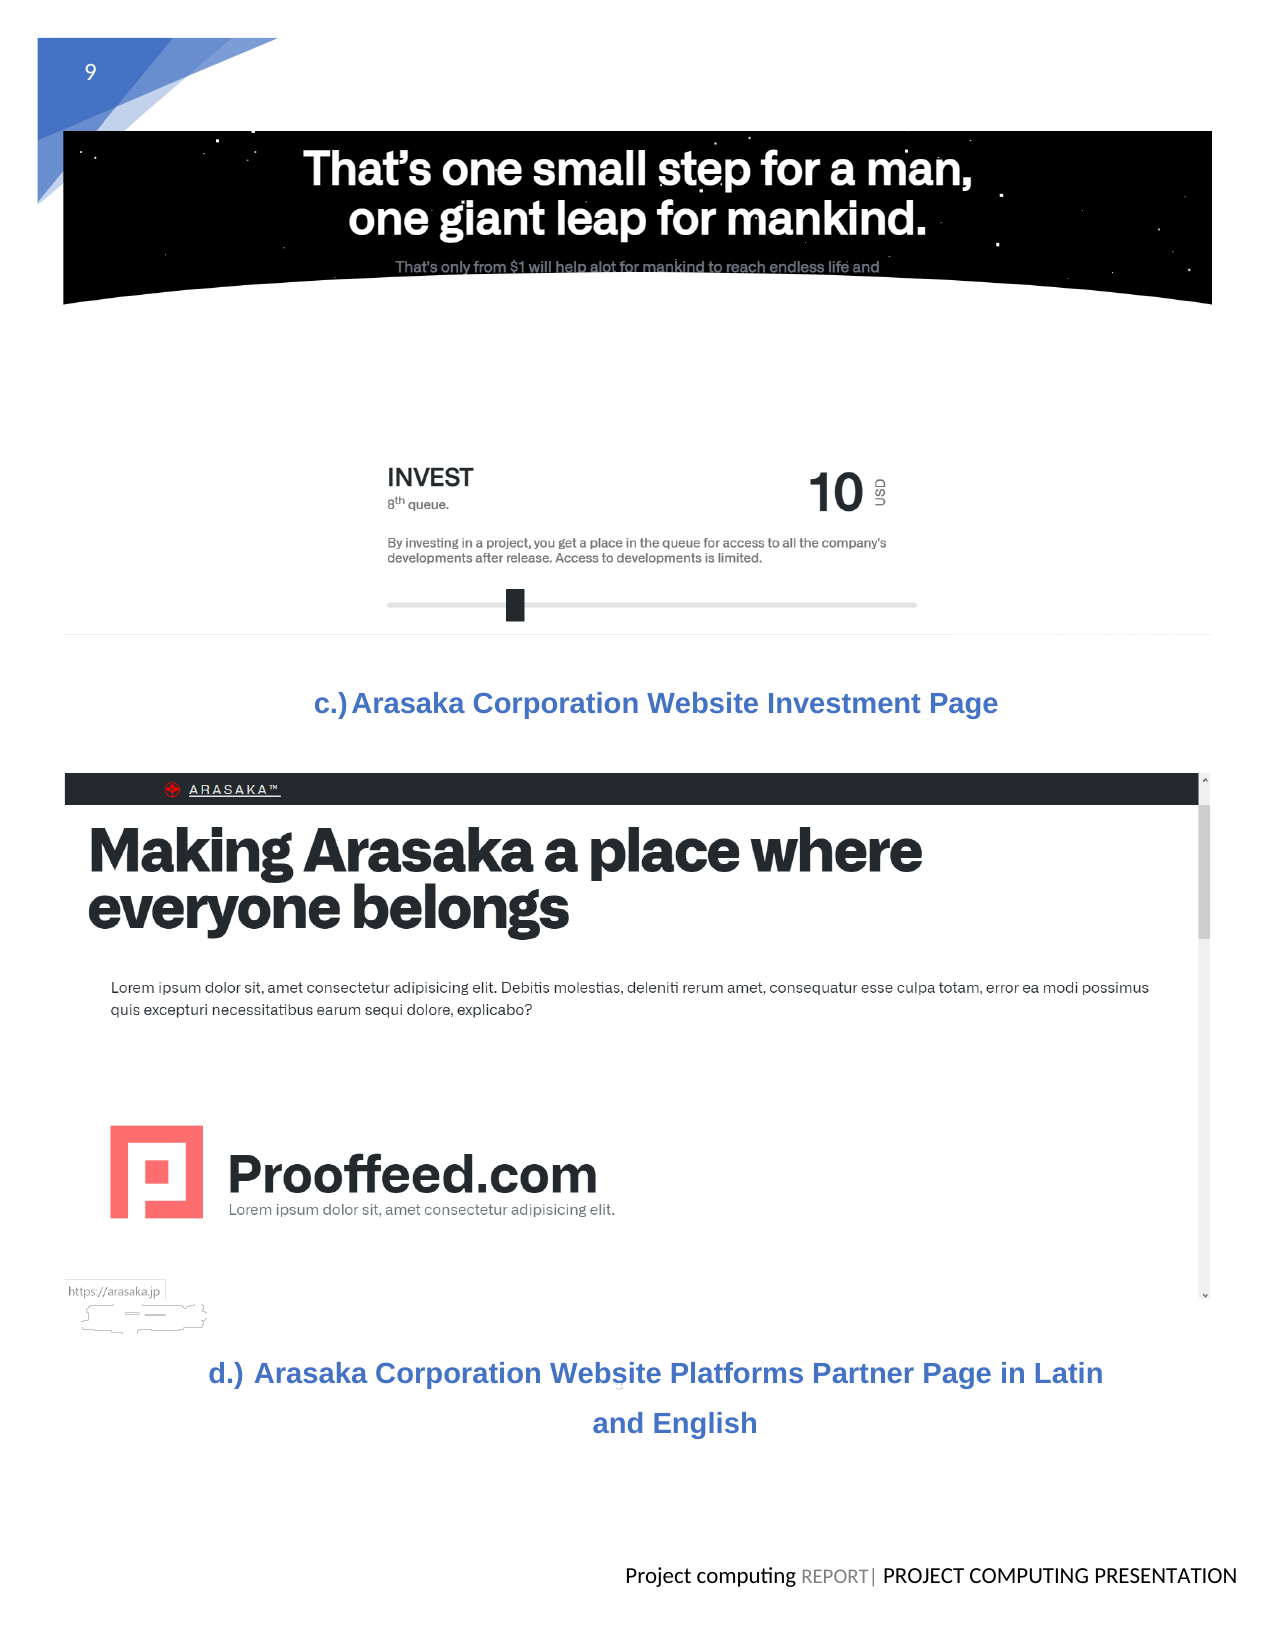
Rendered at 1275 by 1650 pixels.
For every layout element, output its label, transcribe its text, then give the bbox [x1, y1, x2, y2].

list Arasaka Corporation Website Investment Page [187, 686, 1125, 719]
picture [81, 1304, 207, 1334]
picture [616, 1383, 623, 1390]
picture [64, 773, 1211, 1299]
picture [37, 37, 1212, 635]
list Arasaka Corporation Website Platforms Partner Page in Latin and English [187, 1356, 1125, 1439]
